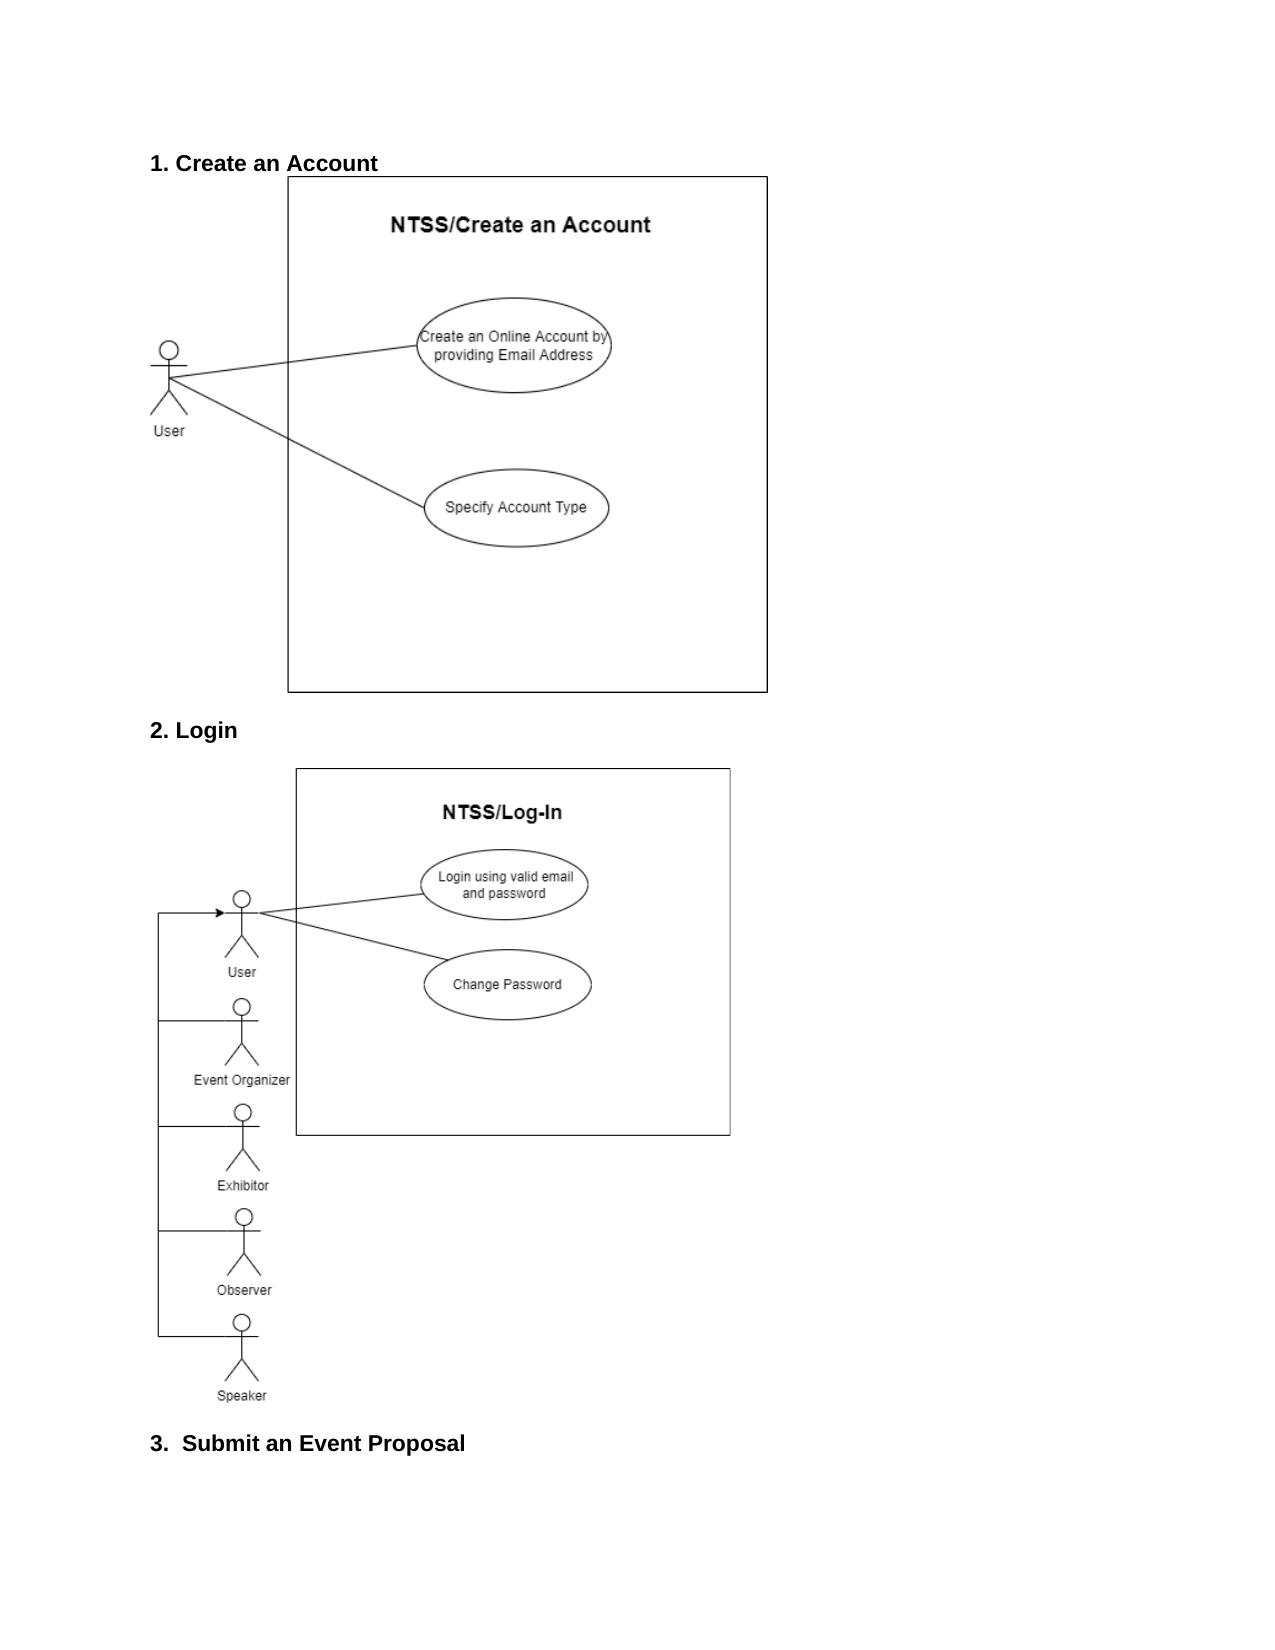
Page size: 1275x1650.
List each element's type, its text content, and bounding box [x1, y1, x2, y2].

picture [150, 768, 731, 1405]
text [150, 150, 1125, 692]
text 2. Login [150, 717, 1125, 744]
text 3. Submit an Event Proposal [150, 1430, 1125, 1456]
picture [150, 176, 768, 693]
